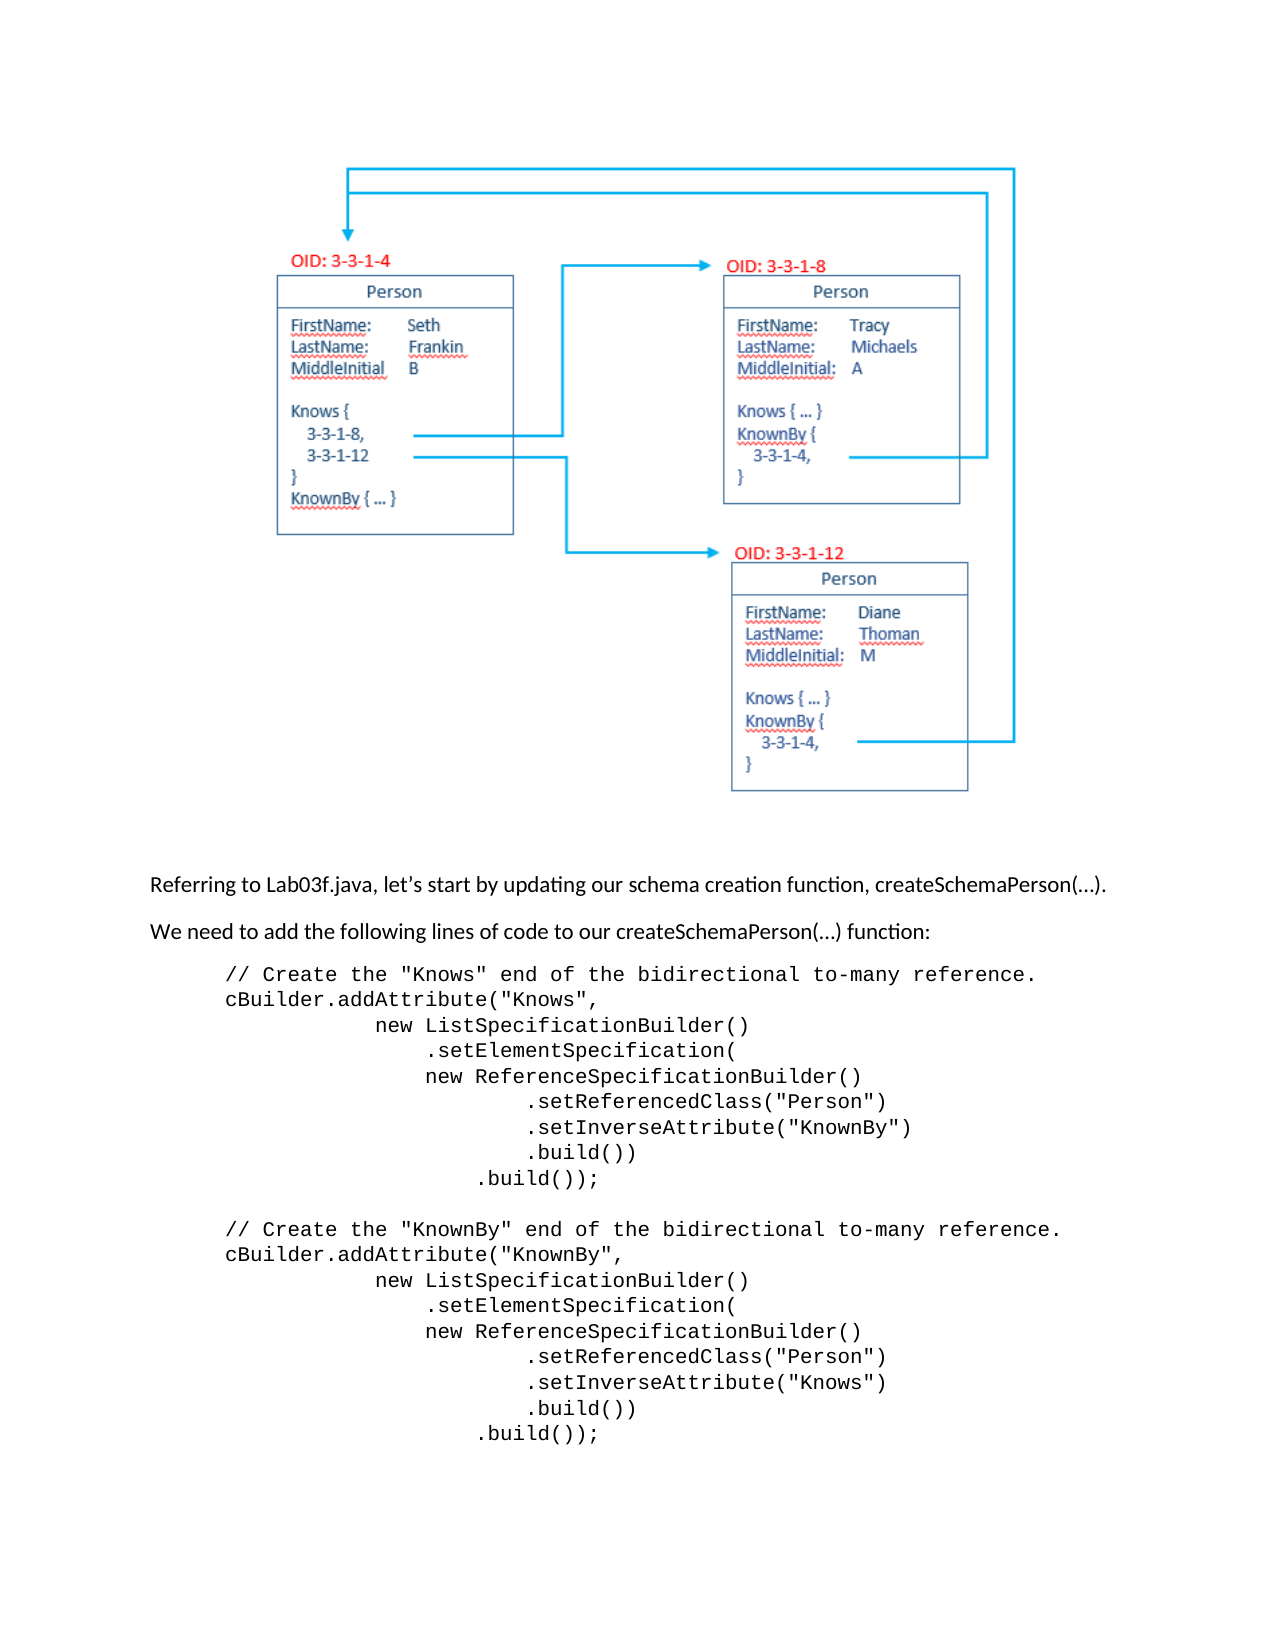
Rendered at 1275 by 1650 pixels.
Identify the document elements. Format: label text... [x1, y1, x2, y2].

picture [234, 150, 1041, 821]
text We need to add the following lines of code to our createSchemaPerson(…) function: [150, 917, 1125, 945]
text .setInverseAttribute("KnownBy") [225, 1117, 1125, 1140]
text .setReferencedClass("Person") [225, 1346, 1125, 1370]
text new ListSpecificationBuilder() [225, 1015, 1125, 1038]
text .setInverseAttribute("Knows") [225, 1372, 1125, 1396]
text .build()) [225, 1142, 1125, 1166]
text new ReferenceSpecificationBuilder() [225, 1066, 1125, 1089]
text Referring to Lab03f.java, let’s start by updating our schema creation function, createSchemaPerson(…). [150, 870, 1125, 898]
text cBuilder.addAttribute("Knows", [225, 989, 1125, 1013]
text .build()); [225, 1168, 1125, 1191]
text cBuilder.addAttribute("KnownBy", [225, 1244, 1125, 1268]
text // Create the "Knows" end of the bidirectional to-many reference. [225, 964, 1125, 987]
text new ReferenceSpecificationBuilder() [225, 1321, 1125, 1344]
text .setElementSpecification( [225, 1295, 1125, 1319]
text // Create the "KnownBy" end of the bidirectional to-many reference. [225, 1219, 1125, 1242]
text new ListSpecificationBuilder() [225, 1270, 1125, 1293]
text .setElementSpecification( [225, 1040, 1125, 1064]
text .setReferencedClass("Person") [225, 1091, 1125, 1115]
text .build()); [225, 1423, 1125, 1447]
text .build()) [225, 1397, 1125, 1421]
